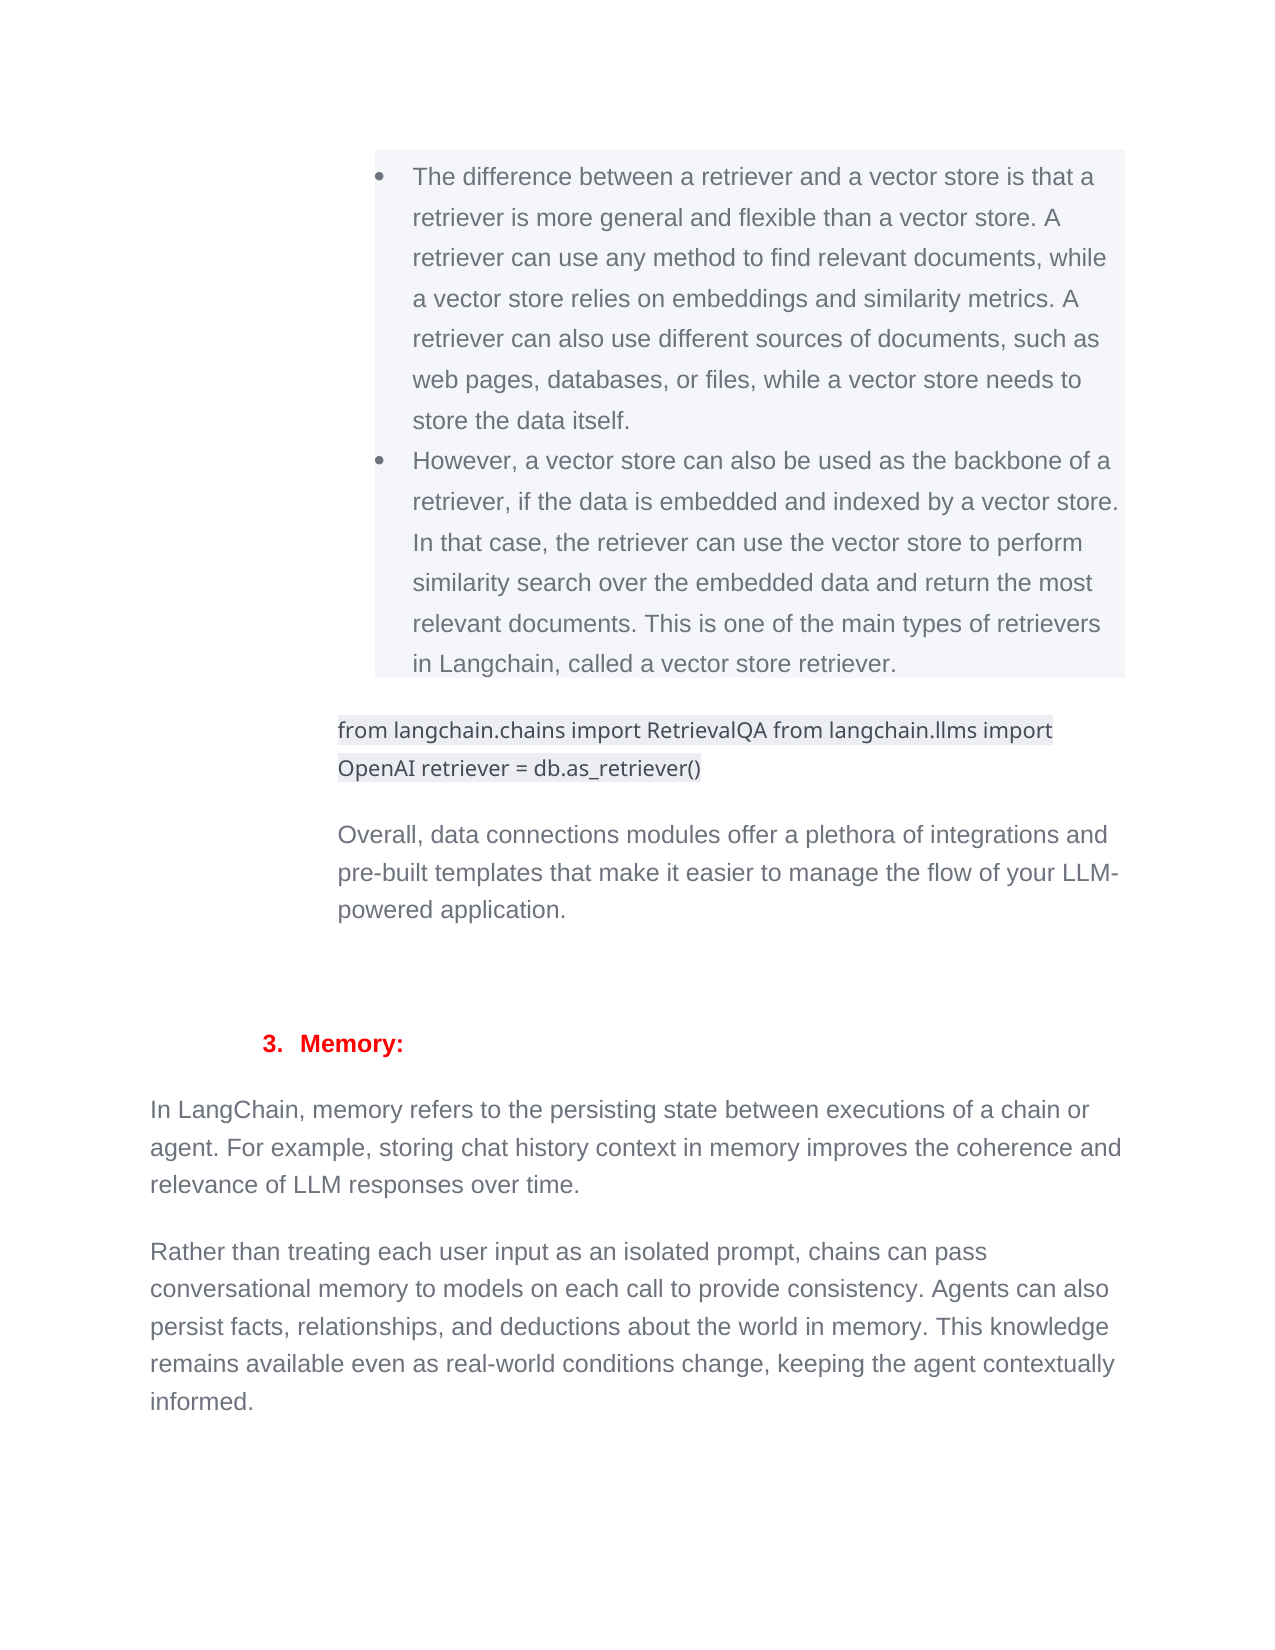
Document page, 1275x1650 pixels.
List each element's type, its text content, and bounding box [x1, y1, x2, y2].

list Memory: [262, 1020, 1125, 1057]
text In LangChain, memory refers to the persisting state between executions of a chain or agent. For example, storing chat history context in memory improves the coherence and relevance of LLM responses over time. [150, 1086, 1125, 1199]
text Rather than treating each user input as an isolated prompt, chains can pass conversational memory to models on each call to provide consistency. Agents can also persist facts, relationships, and deductions about the world in memory. This knowledge remains available even as real-world conditions change, keeping the agent contextually informed. [150, 1228, 1125, 1416]
list The difference between a retriever and a vector store is that a retriever is more general and flexible than a vector store. A retriever can use any method to find relevant documents, while a vector store relies on embeddings and similarity metrics. A retriever can also use different sources of documents, such as web pages, databases, or files, while a vector store needs to store the data itself. [375, 150, 1125, 434]
list However, a vector store can also be used as the backbone of a retriever, if the data is embedded and indexed by a vector store. In that case, the retriever can use the vector store to perform similarity search over the embedded data and return the most relevant documents. This is one of the main types of retrievers in Langchain, called a vector store retriever. [375, 434, 1125, 678]
text Overall, data connections modules offer a plethora of integrations and pre-built templates that make it easier to manage the flow of your LLM-powered application. [337, 811, 1125, 924]
text from langchain.chains import RetrievalQA from langchain.llms import OpenAI retriever = db.as_retriever() [337, 707, 1125, 782]
